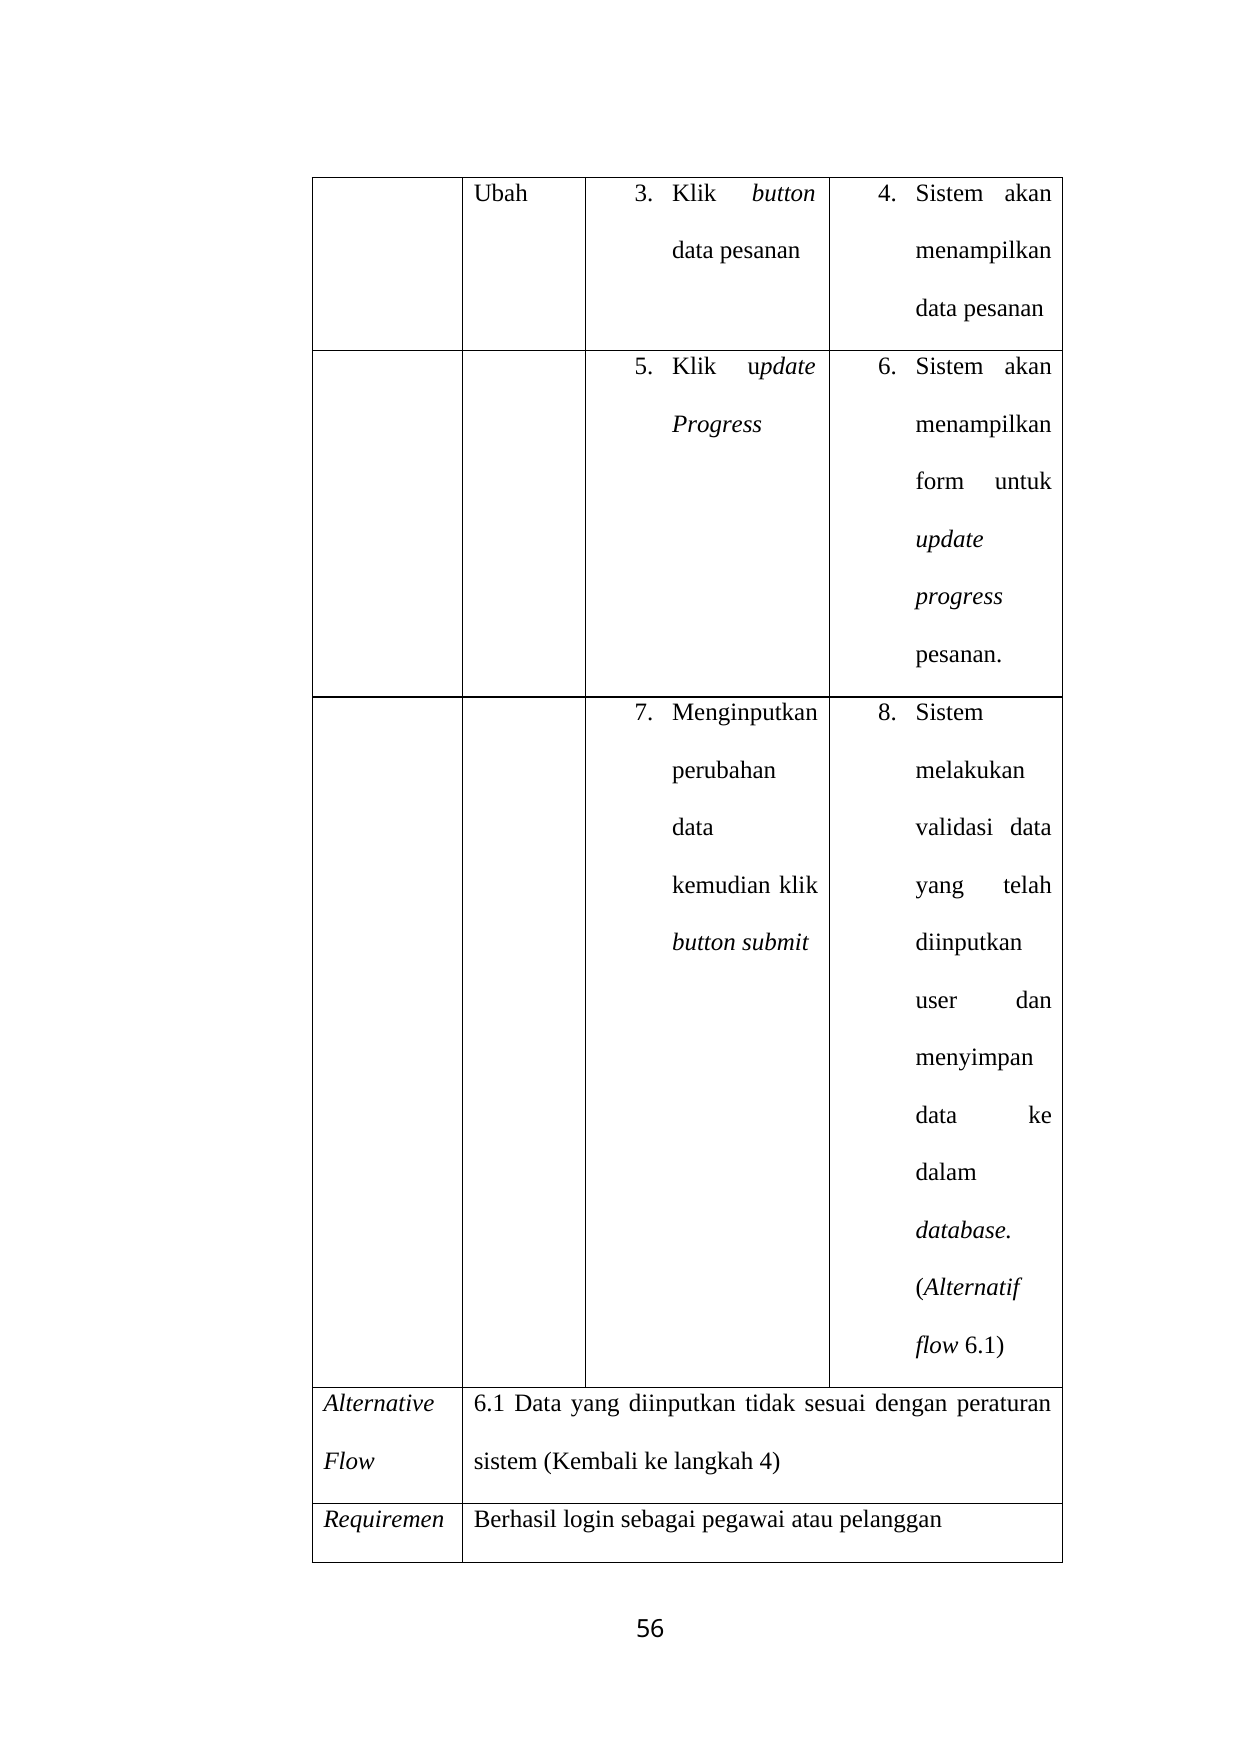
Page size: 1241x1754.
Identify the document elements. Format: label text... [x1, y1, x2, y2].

table_cell 6.1 Data yang diinputkan tidak sesuai dengan peraturan sistem (Kembali ke langkah 4) [463, 1388, 1062, 1503]
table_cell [463, 1504, 1062, 1562]
table_cell Sistem melakukan validasi data yang telah diinputkan user dan menyimpan data ke dalam database. (Alternatif flow 6.1) [830, 698, 1062, 1387]
table_cell [463, 698, 585, 1387]
table_cell [463, 351, 585, 696]
table_cell Ubah [463, 178, 585, 350]
table_cell [313, 351, 462, 696]
table_cell Klik update Progress [586, 351, 829, 696]
table_cell [313, 178, 462, 350]
table_cell Requirement [313, 1504, 462, 1562]
table_cell Sistem akan menampilkan data pesanan [830, 178, 1062, 350]
table_cell [313, 698, 462, 1387]
table_cell Klik button data pesanan [586, 178, 829, 350]
table_cell Menginputkan perubahan data kemudian klik button submit [586, 698, 829, 1387]
table_cell Alternative Flow [313, 1388, 462, 1503]
table_cell Sistem akan menampilkan form untuk update progress pesanan. [830, 351, 1062, 696]
